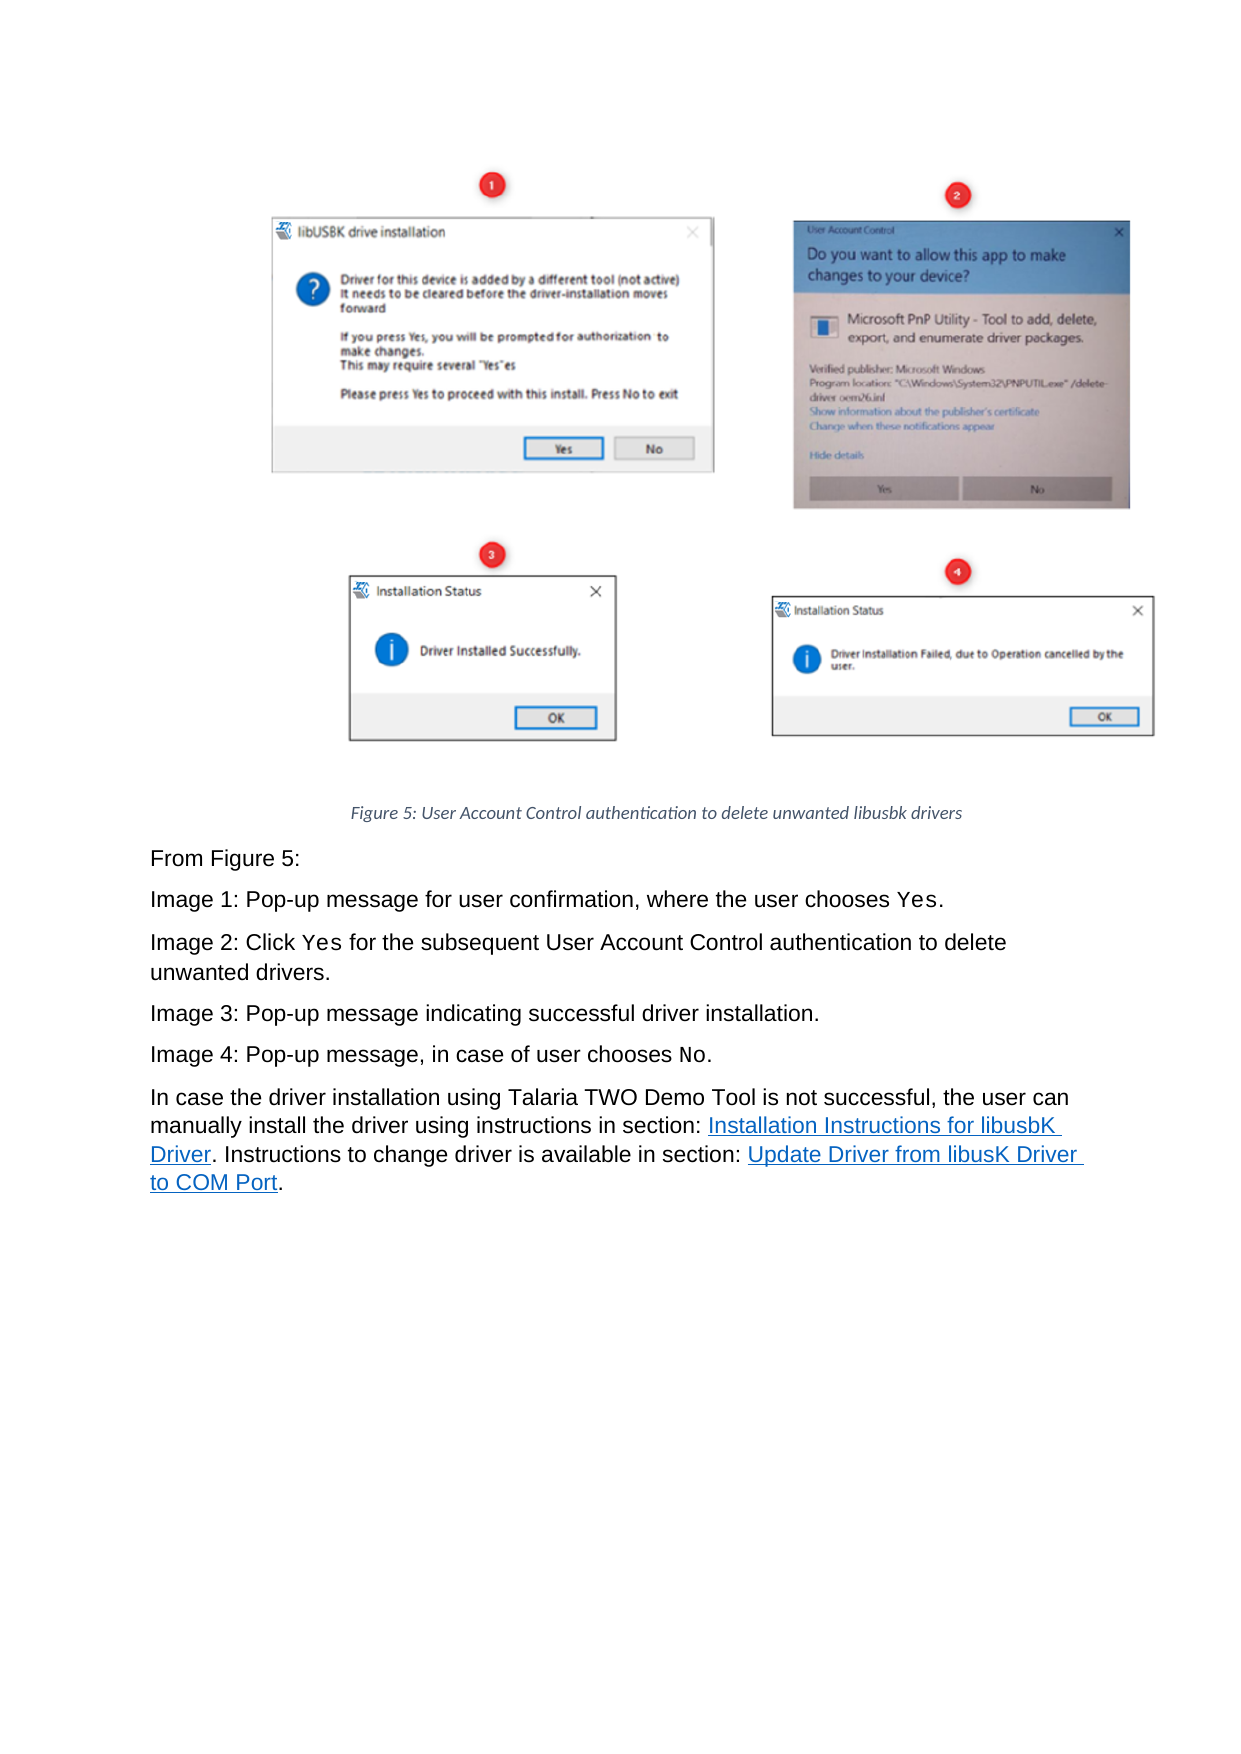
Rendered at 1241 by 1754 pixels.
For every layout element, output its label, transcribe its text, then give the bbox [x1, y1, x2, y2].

text Image 3: Pop-up message indicating successful driver installation. [150, 1000, 1090, 1026]
picture [225, 150, 1170, 781]
text Image 2: Click Yes for the subsequent User Account Control authentication to delete unwanted drivers. [150, 929, 1090, 986]
text Image 4: Pop-up message, in case of user chooses No. [150, 1041, 1090, 1069]
text In case the driver installation using Talaria TWO Demo Tool is not successful, the user can manually install the driver using instructions in section: Installation Instructions for libusbK Driver. Instructions to change driver is available in section: Update Driver from libusK Driver to COM Port. [150, 1084, 1090, 1196]
text Image 1: Pop-up message for user confirmation, where the user chooses Yes. [150, 886, 1090, 914]
